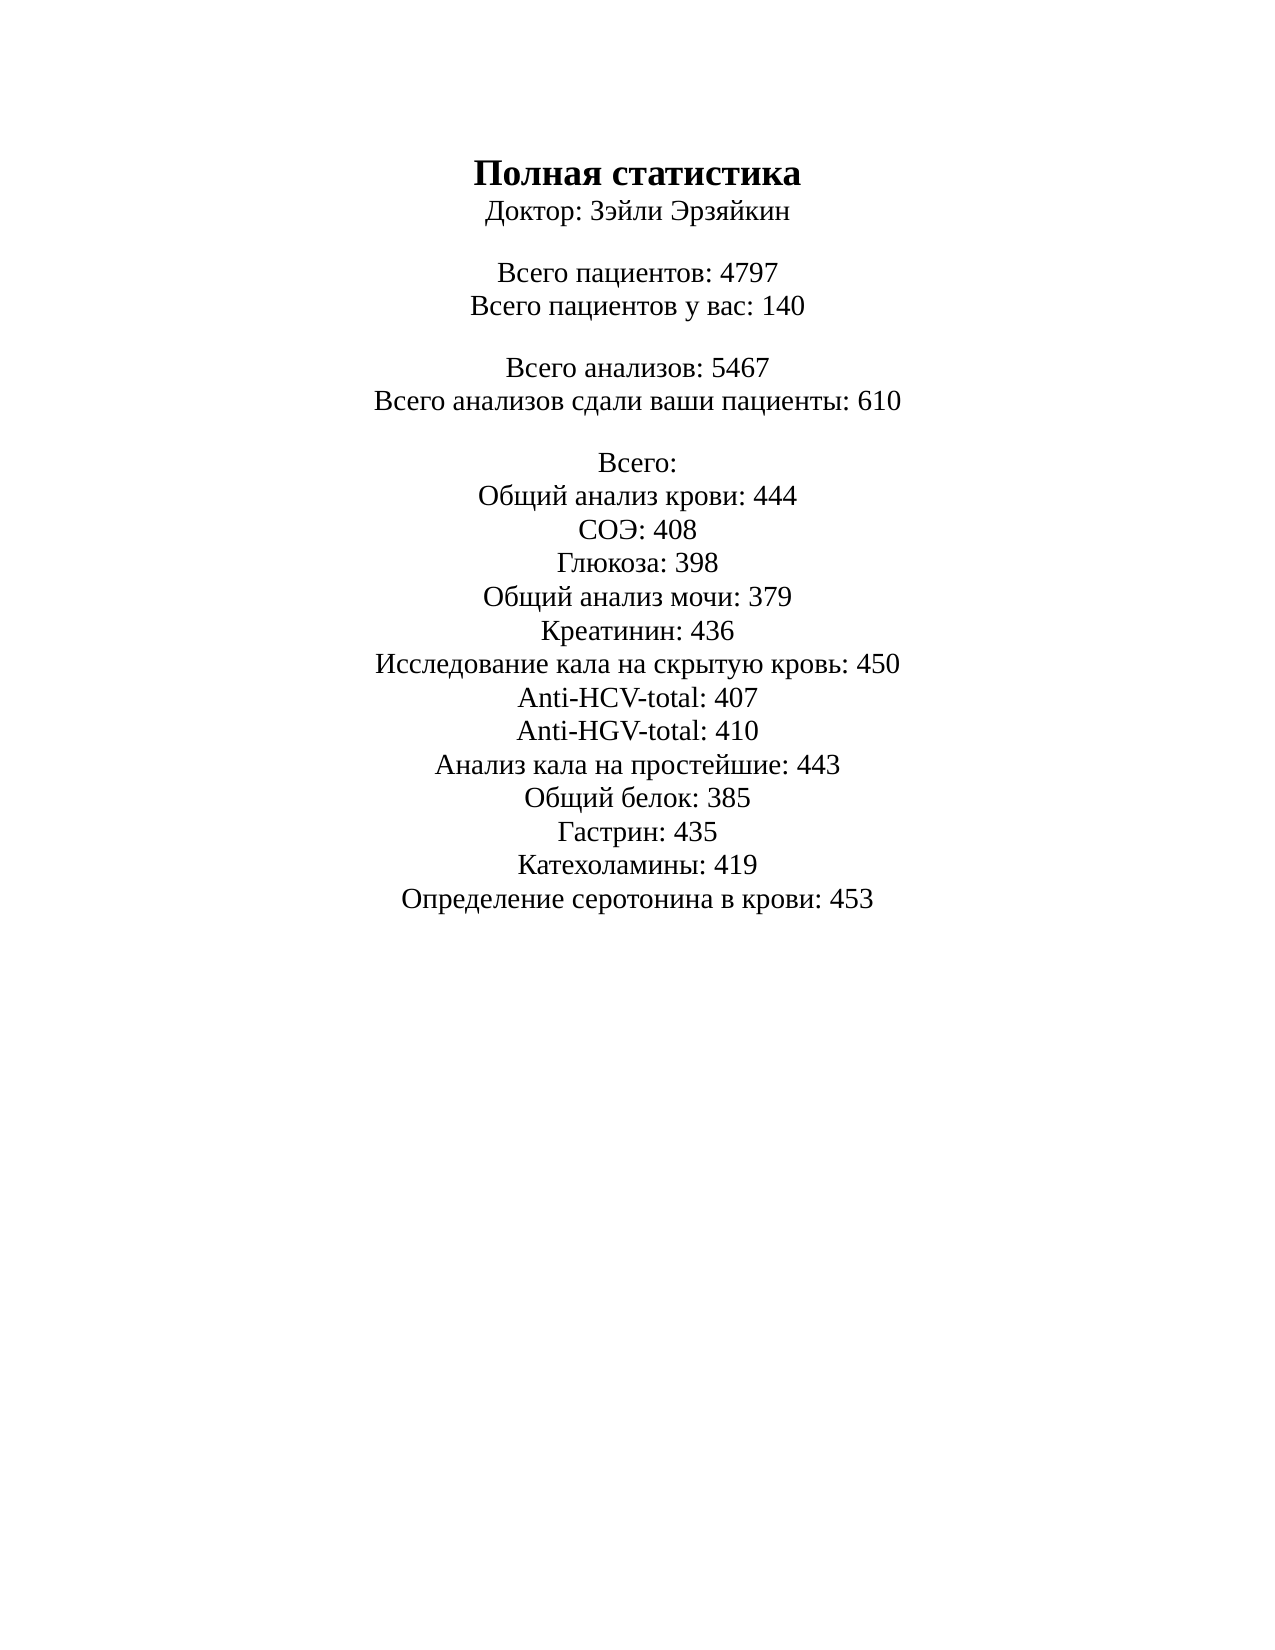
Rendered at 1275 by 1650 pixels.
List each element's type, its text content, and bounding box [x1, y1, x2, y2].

text Anti-HCV-total: 407 [150, 698, 1125, 731]
text Общий анализ крови: 444 [150, 497, 1125, 530]
text Всего анализов сдали ваши пациенты: 610 [150, 395, 1125, 429]
text СОЭ: 408 [150, 530, 1125, 564]
text Исследование кала на скрытую кровь: 450 [150, 664, 1125, 698]
text Общий анализ мочи: 379 [150, 597, 1125, 631]
text Гастрин: 435 [150, 832, 1125, 866]
text Анализ кала на простейшие: 443 [150, 765, 1125, 798]
text Всего анализов: 5467 [150, 362, 1125, 395]
text Глюкоза: 398 [150, 564, 1125, 597]
text Доктор: Зэйли Эрзяйкин [150, 193, 1125, 227]
text Креатинин: 436 [150, 631, 1125, 664]
text Общий белок: 385 [150, 798, 1125, 832]
text Определение серотонина в крови: 453 [150, 899, 1125, 933]
text Катехоламины: 419 [150, 866, 1125, 899]
text Всего: [150, 463, 1125, 497]
text Полная статистика [150, 150, 1125, 193]
text Всего пациентов у вас: 140 [150, 294, 1125, 328]
text Всего пациентов: 4797 [150, 261, 1125, 294]
text Anti-HGV-total: 410 [150, 731, 1125, 765]
